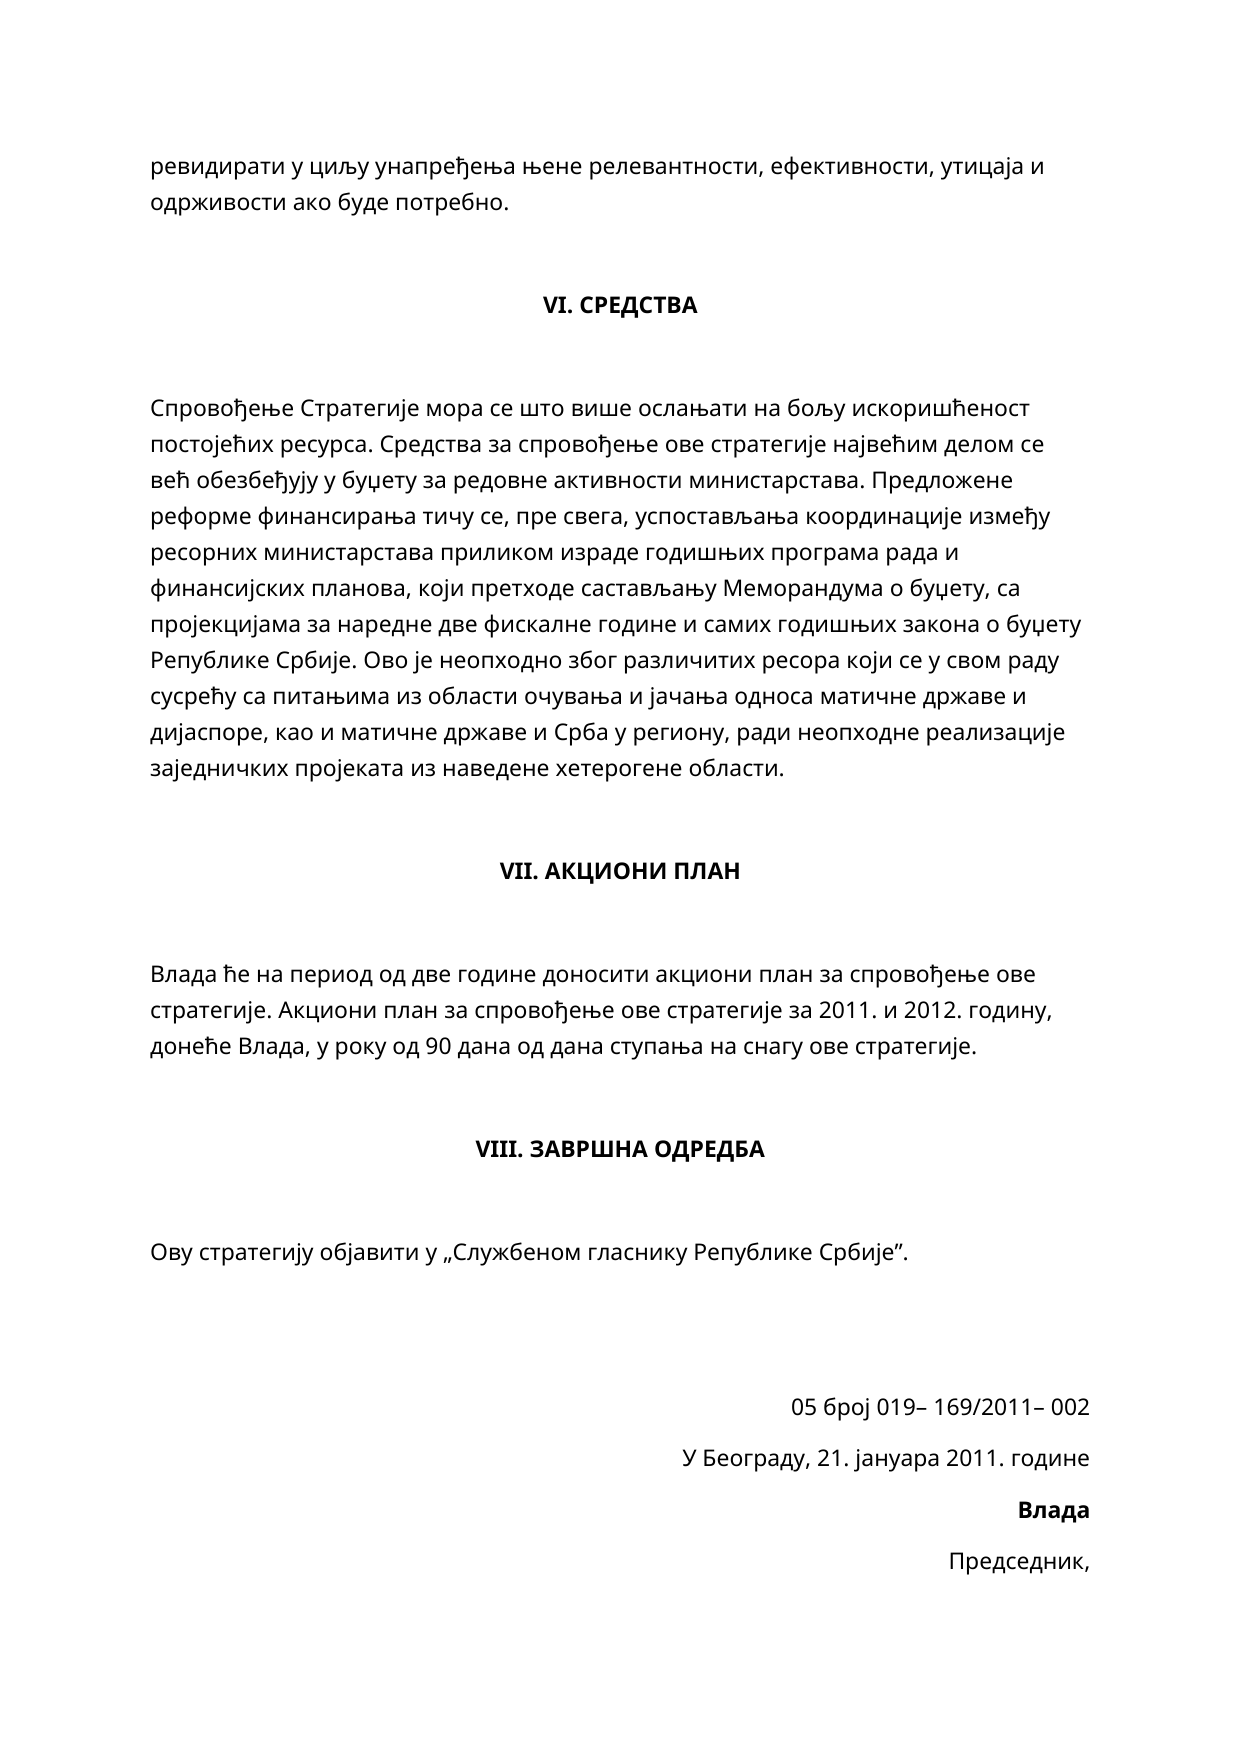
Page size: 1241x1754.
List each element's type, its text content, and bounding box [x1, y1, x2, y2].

text VIII. ЗАВРШНА ОДРЕДБА [150, 1133, 1090, 1164]
text Председник, [150, 1545, 1090, 1577]
text VII. АКЦИОНИ ПЛАН [150, 855, 1090, 886]
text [150, 150, 1090, 217]
text Влада ће на период од две године доносити акциони план за спровођење ове стратегије. Акциони план за спровођење ове стратегије за 2011. и 2012. годину, донеће Влада, у року од 90 дана од дана ступања на снагу ове стратегије. [150, 958, 1090, 1061]
text Ову стратегију објавити у „Службеном гласнику Републике Србије”. [150, 1236, 1090, 1267]
text VI. СРЕДСТВА [150, 289, 1090, 320]
text У Београду, 21. јануара 2011. године [150, 1442, 1090, 1473]
text Спровођење Стратегије мора се што више ослањати на бољу искоришћеност постојећих ресурса. Средства за спровођење ове стратегије највећим делом се већ обезбеђују у буџету за редовне активности министарстава. Предложене реформе финансирања тичу се, пре свега, успостављања координације између ресорних министарстава приликом израде годишњих програма рада и финансијских планова, који претходе састављању Меморандума о буџету, са пројекцијама за наредне две фискалне године и самих годишњих закона о буџету Републике Србије. Ово је неопходно због различитих ресора који се у свом раду сусрећу са питањима из области очувања и јачања односа матичне државе и дијаспоре, као и матичне државе и Срба у региону, ради неопходне реализације заједничких пројеката из наведене хетерогене области. [150, 392, 1090, 783]
text Влада [150, 1494, 1090, 1525]
text 05 број 019– 169/2011– 002 [150, 1391, 1090, 1422]
